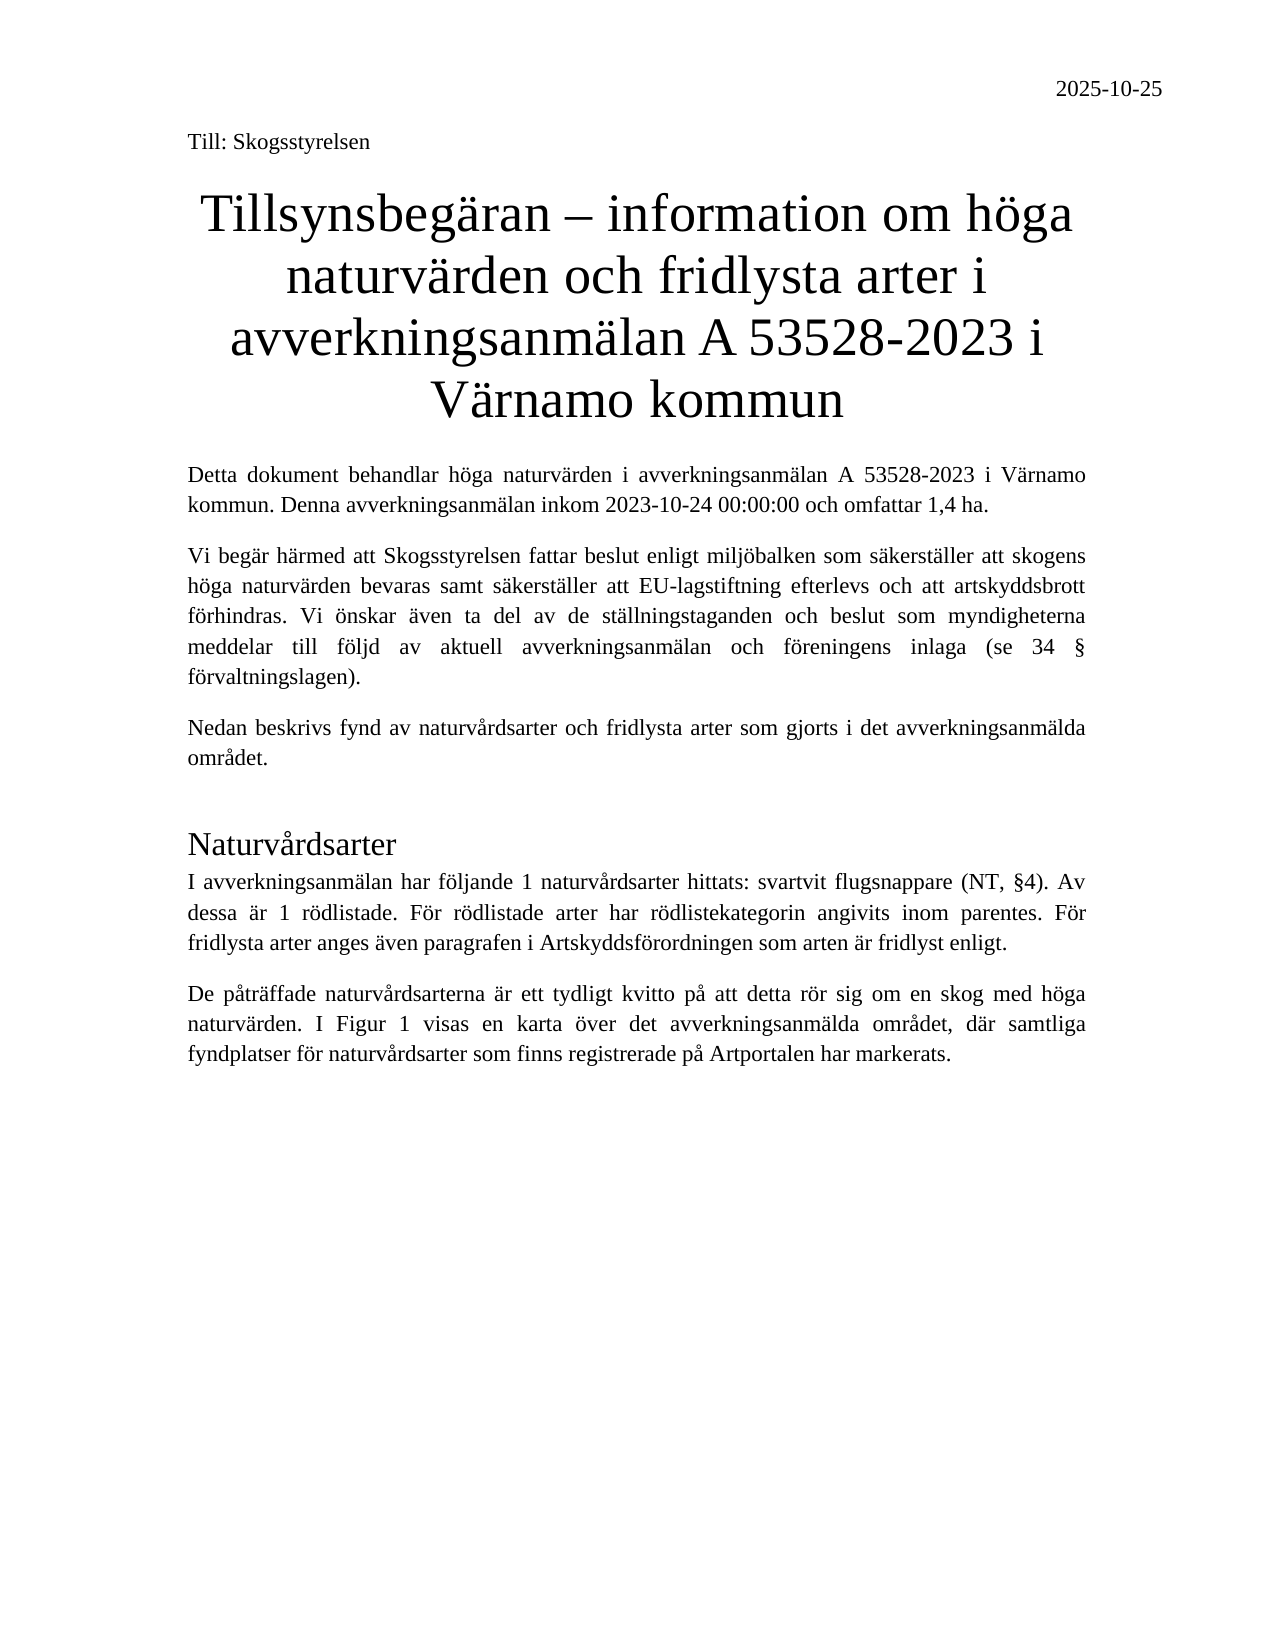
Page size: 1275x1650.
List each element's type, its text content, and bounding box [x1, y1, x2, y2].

text Vi begär härmed att Skogsstyrelsen fattar beslut enligt miljöbalken som säkerställer att skogens höga naturvärden bevaras samt säkerställer att EU-lagstiftning efterlevs och att artskyddsbrott förhindras. Vi önskar även ta del av de ställningstaganden och beslut som myndigheterna meddelar till följd av aktuell avverkningsanmälan och föreningens inlaga (se 34 § förvaltningslagen). [187, 542, 1087, 689]
subtitle Naturvårdsarter [187, 824, 1087, 863]
title Tillsynsbegäran – information om höga naturvärden och fridlysta arter i avverkningsanmälan A 53528-2023 i Värnamo kommun [187, 180, 1087, 429]
text I avverkningsanmälan har följande 1 naturvårdsarter hittats: svartvit flugsnappare (NT, §4). Av dessa är 1 rödlistade. För rödlistade arter har rödlistekategorin angivits inom parentes. För fridlysta arter anges även paragrafen i Artskyddsförordningen som arten är fridlyst enligt. [187, 868, 1087, 955]
text De påträffade naturvårdsarterna är ett tydligt kvitto på att detta rör sig om en skog med höga naturvärden. I Figur 1 visas en karta över det avverkningsanmälda området, där samtliga fyndplatser för naturvårdsarter som finns registrerade på Artportalen har markerats. [187, 980, 1087, 1067]
text Detta dokument behandlar höga naturvärden i avverkningsanmälan A 53528-2023 i Värnamo kommun. Denna avverkningsanmälan inkom 2023-10-24 00:00:00 och omfattar 1,4 ha. [187, 461, 1087, 517]
text Nedan beskrivs fynd av naturvårdsarter och fridlysta arter som gjorts i det avverkningsanmälda området. [187, 714, 1087, 771]
